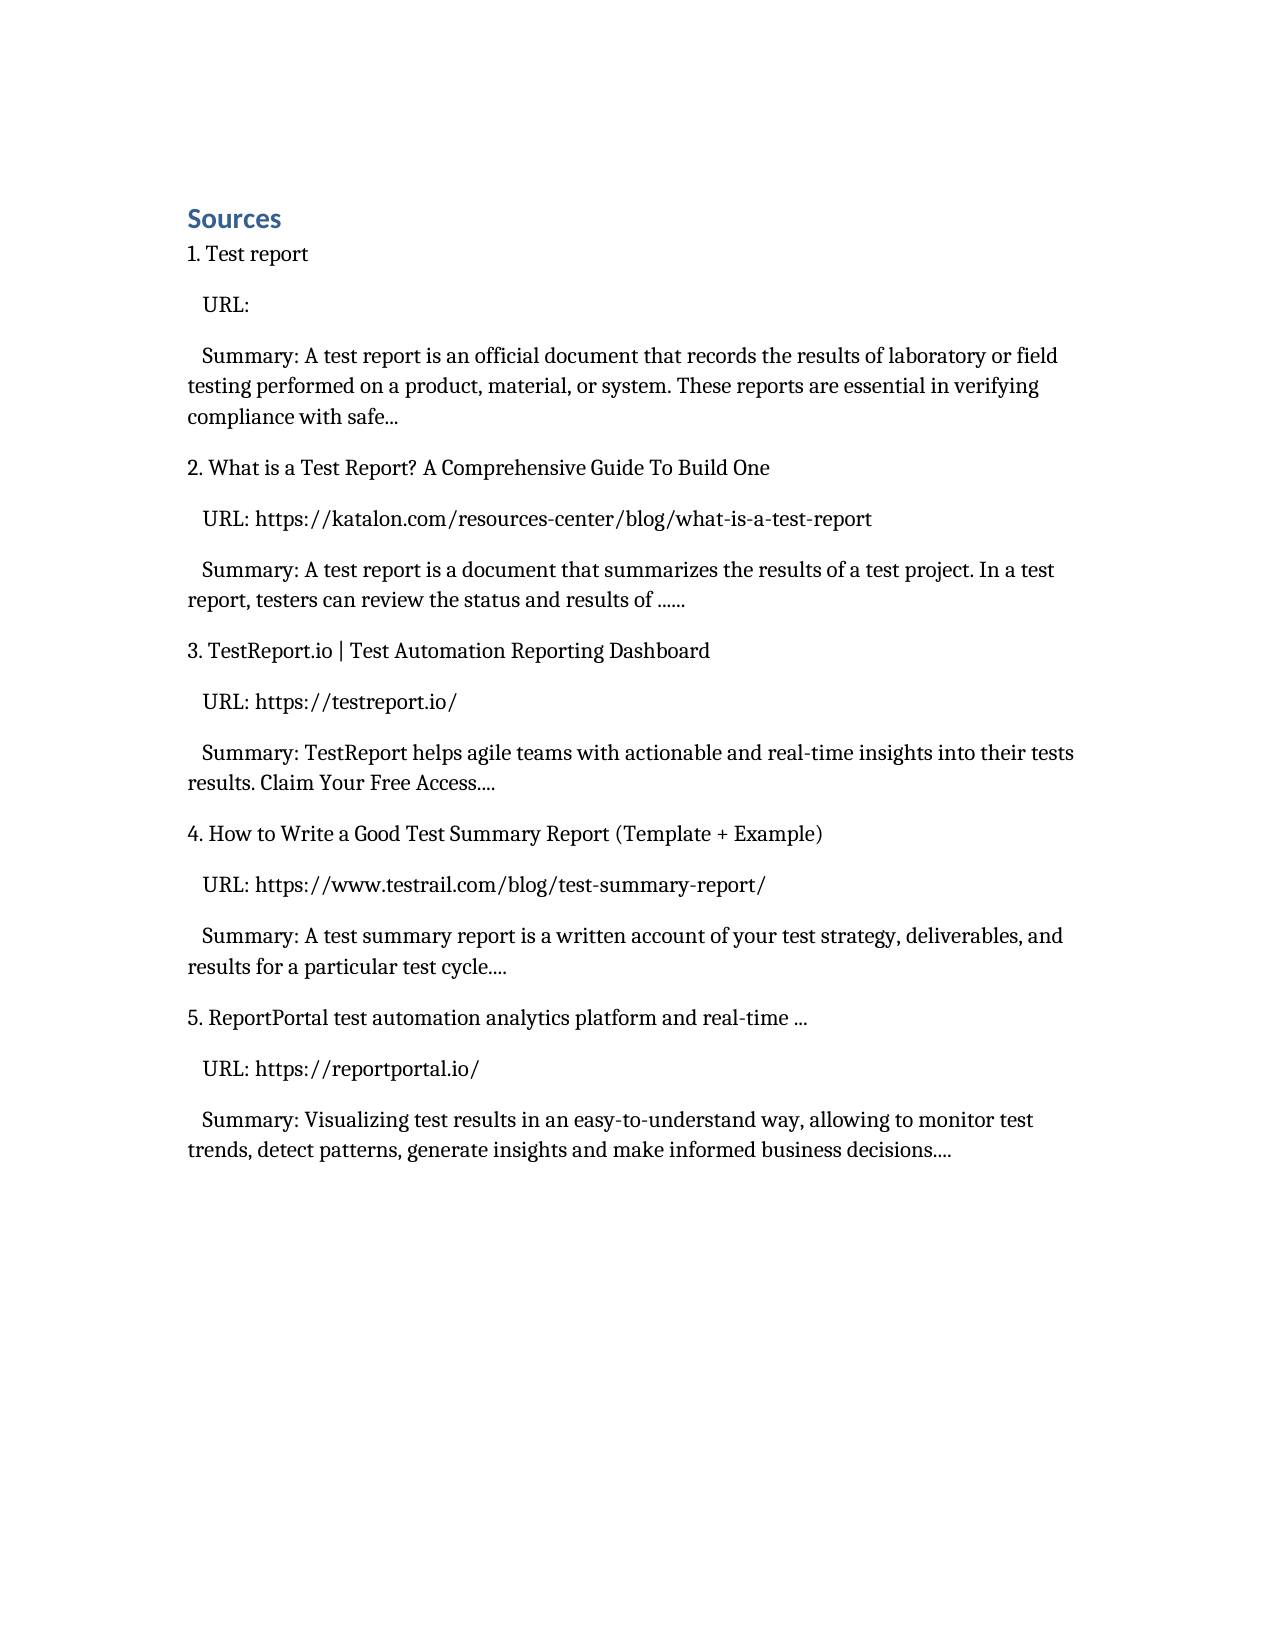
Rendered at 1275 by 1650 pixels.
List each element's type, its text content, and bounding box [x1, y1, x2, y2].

text URL: https://reportportal.io/ [187, 1056, 1087, 1082]
text URL: https://testreport.io/ [187, 689, 1087, 715]
text Summary: A test report is an official document that records the results of laboratory or field testing performed on a product, material, or system. These reports are essential in verifying compliance with safe... [187, 343, 1087, 430]
text 3. TestReport.io | Test Automation Reporting Dashboard [187, 638, 1087, 664]
text Summary: A test report is a document that summarizes the results of a test project. In a test report, testers can review the status and results of ...... [187, 557, 1087, 613]
text 2. What is a Test Report? A Comprehensive Guide To Build One [187, 454, 1087, 481]
text 5. ReportPortal test automation analytics platform and real-time ... [187, 1004, 1087, 1031]
subtitle Sources [187, 200, 1087, 236]
text Summary: Visualizing test results in an easy-to-understand way, allowing to monitor test trends, detect patterns, generate insights and make informed business decisions.... [187, 1107, 1087, 1163]
text 4. How to Write a Good Test Summary Report (Template + Example) [187, 821, 1087, 847]
text 1. Test report [187, 241, 1087, 267]
text Summary: TestReport helps agile teams with actionable and real-time insights into their tests results. Claim Your Free Access.... [187, 740, 1087, 796]
text Summary: A test summary report is a written account of your test strategy, deliverables, and results for a particular test cycle.... [187, 923, 1087, 980]
text URL: [187, 292, 1087, 318]
text URL: https://katalon.com/resources-center/blog/what-is-a-test-report [187, 506, 1087, 532]
text URL: https://www.testrail.com/blog/test-summary-report/ [187, 872, 1087, 898]
